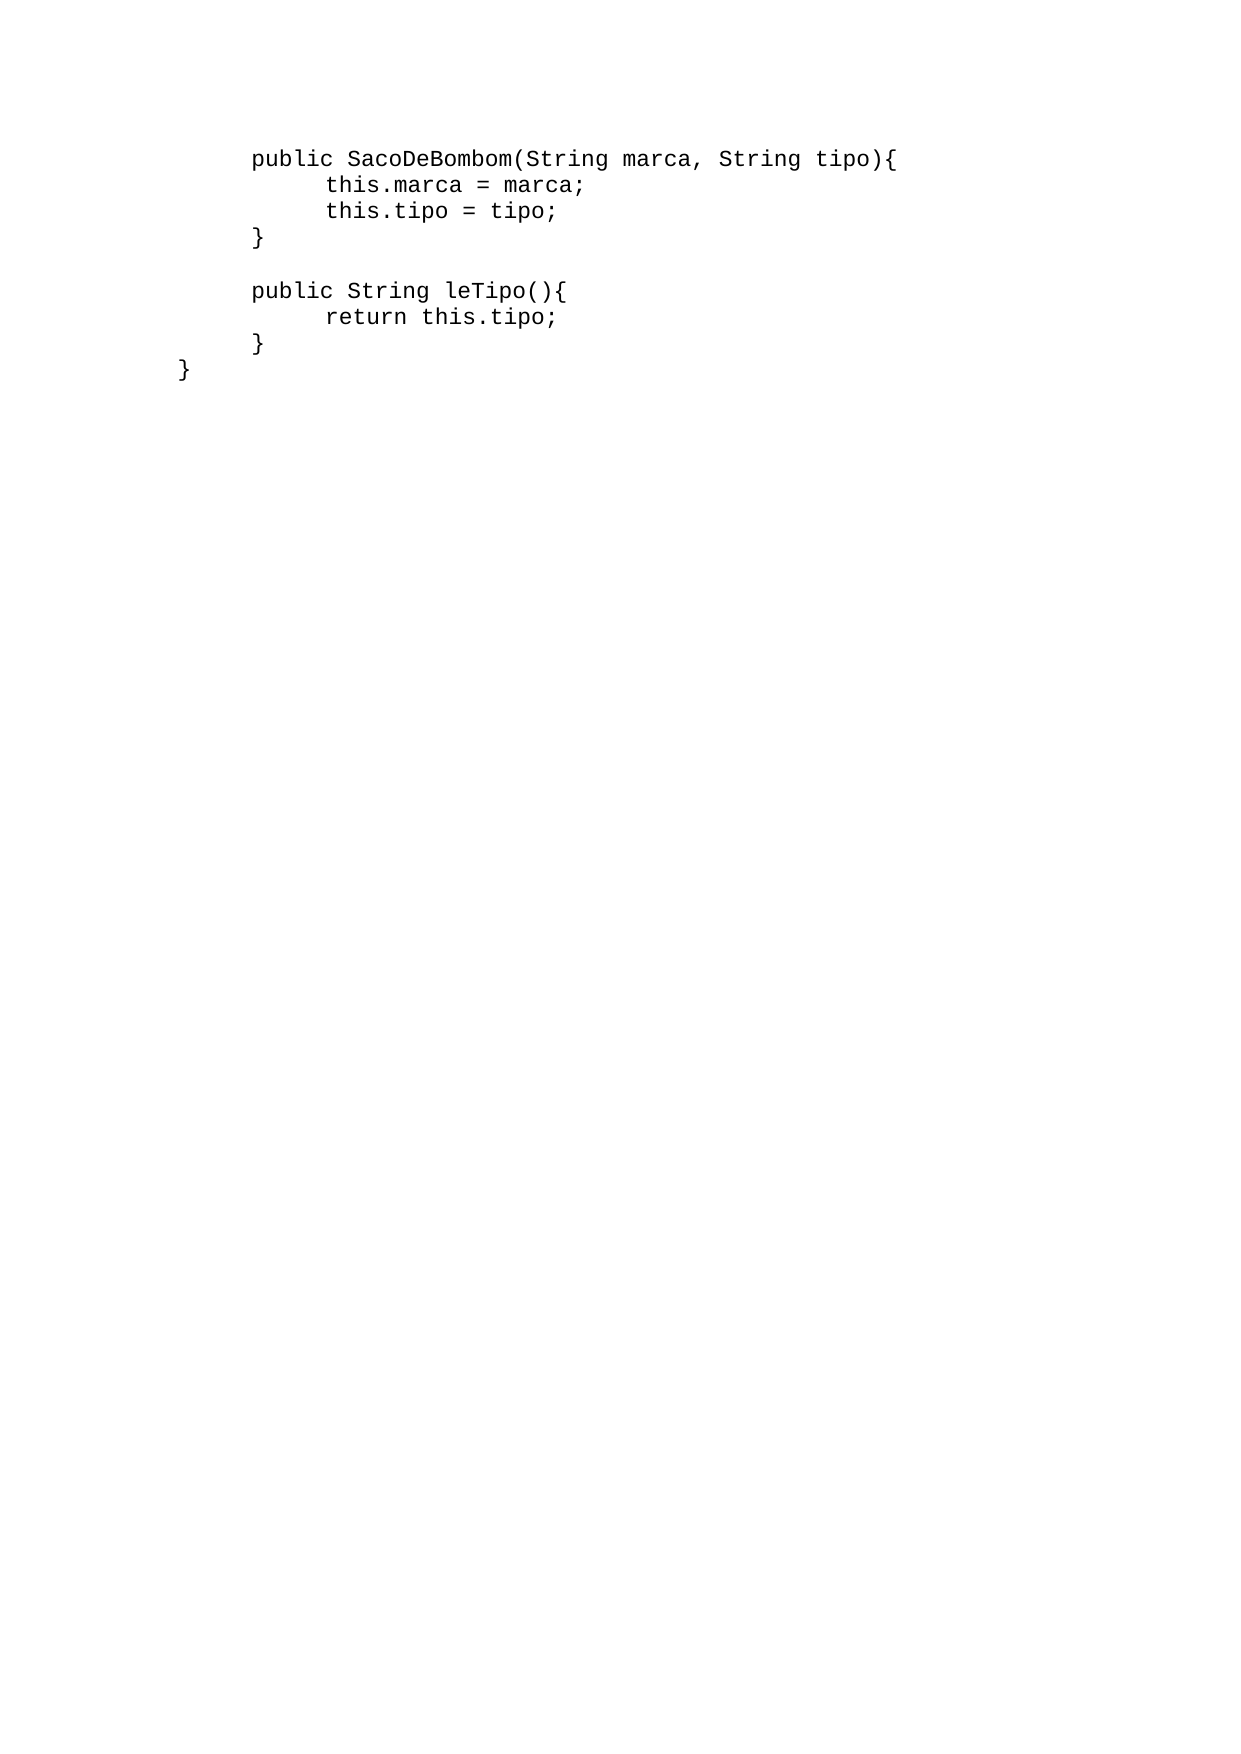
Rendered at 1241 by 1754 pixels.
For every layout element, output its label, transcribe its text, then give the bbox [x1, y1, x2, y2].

text public SacoDeBombom(String marca, String tipo){ [177, 148, 1063, 173]
text public String leTipo(){ [177, 279, 1063, 305]
text return this.tipo; [177, 305, 1063, 331]
text this.tipo = tipo; [177, 199, 1063, 225]
text } [177, 225, 1063, 251]
text } [177, 357, 1063, 383]
text this.marca = marca; [177, 173, 1063, 199]
text } [177, 331, 1063, 357]
